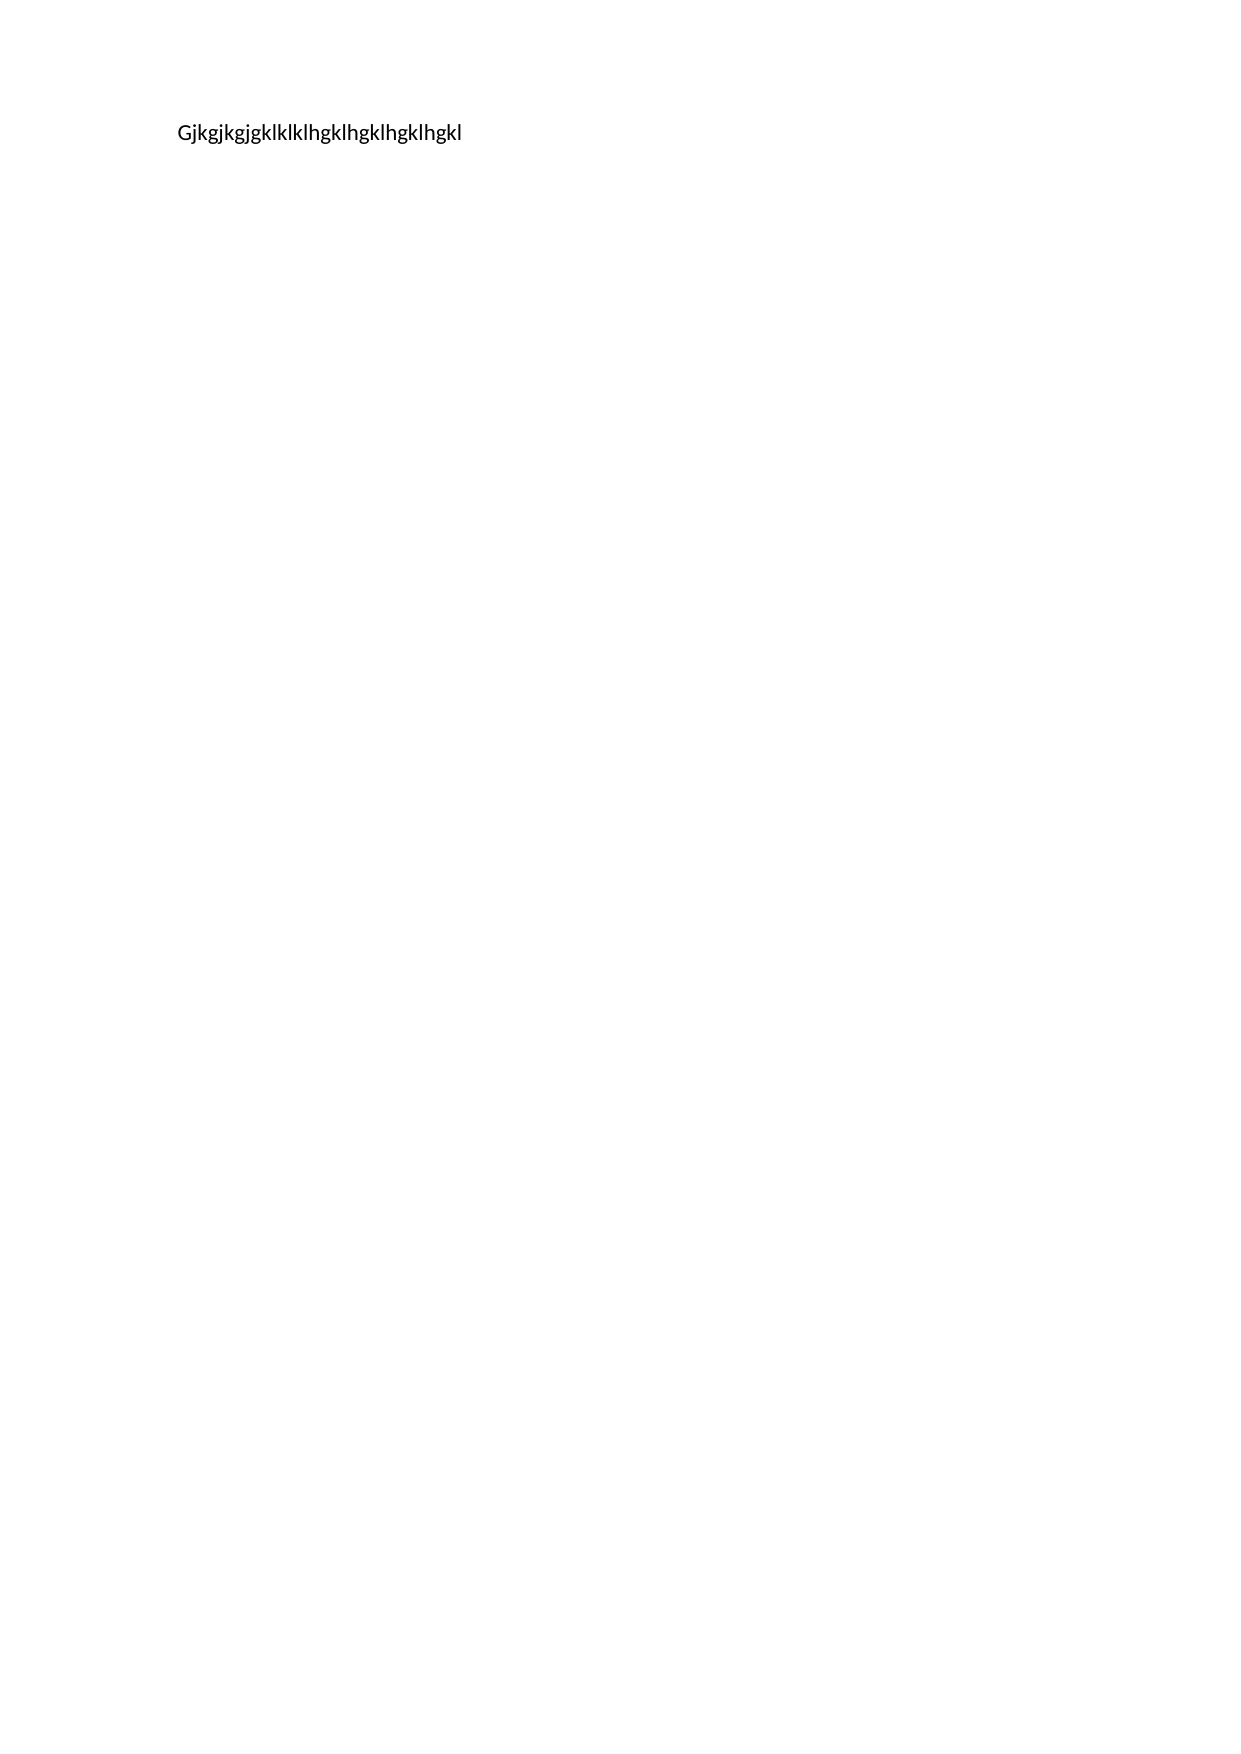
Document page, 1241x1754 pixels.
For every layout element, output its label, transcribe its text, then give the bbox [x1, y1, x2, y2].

text Gjkgjkgjgklklklhgklhgklhgklhgkl [177, 118, 1152, 146]
